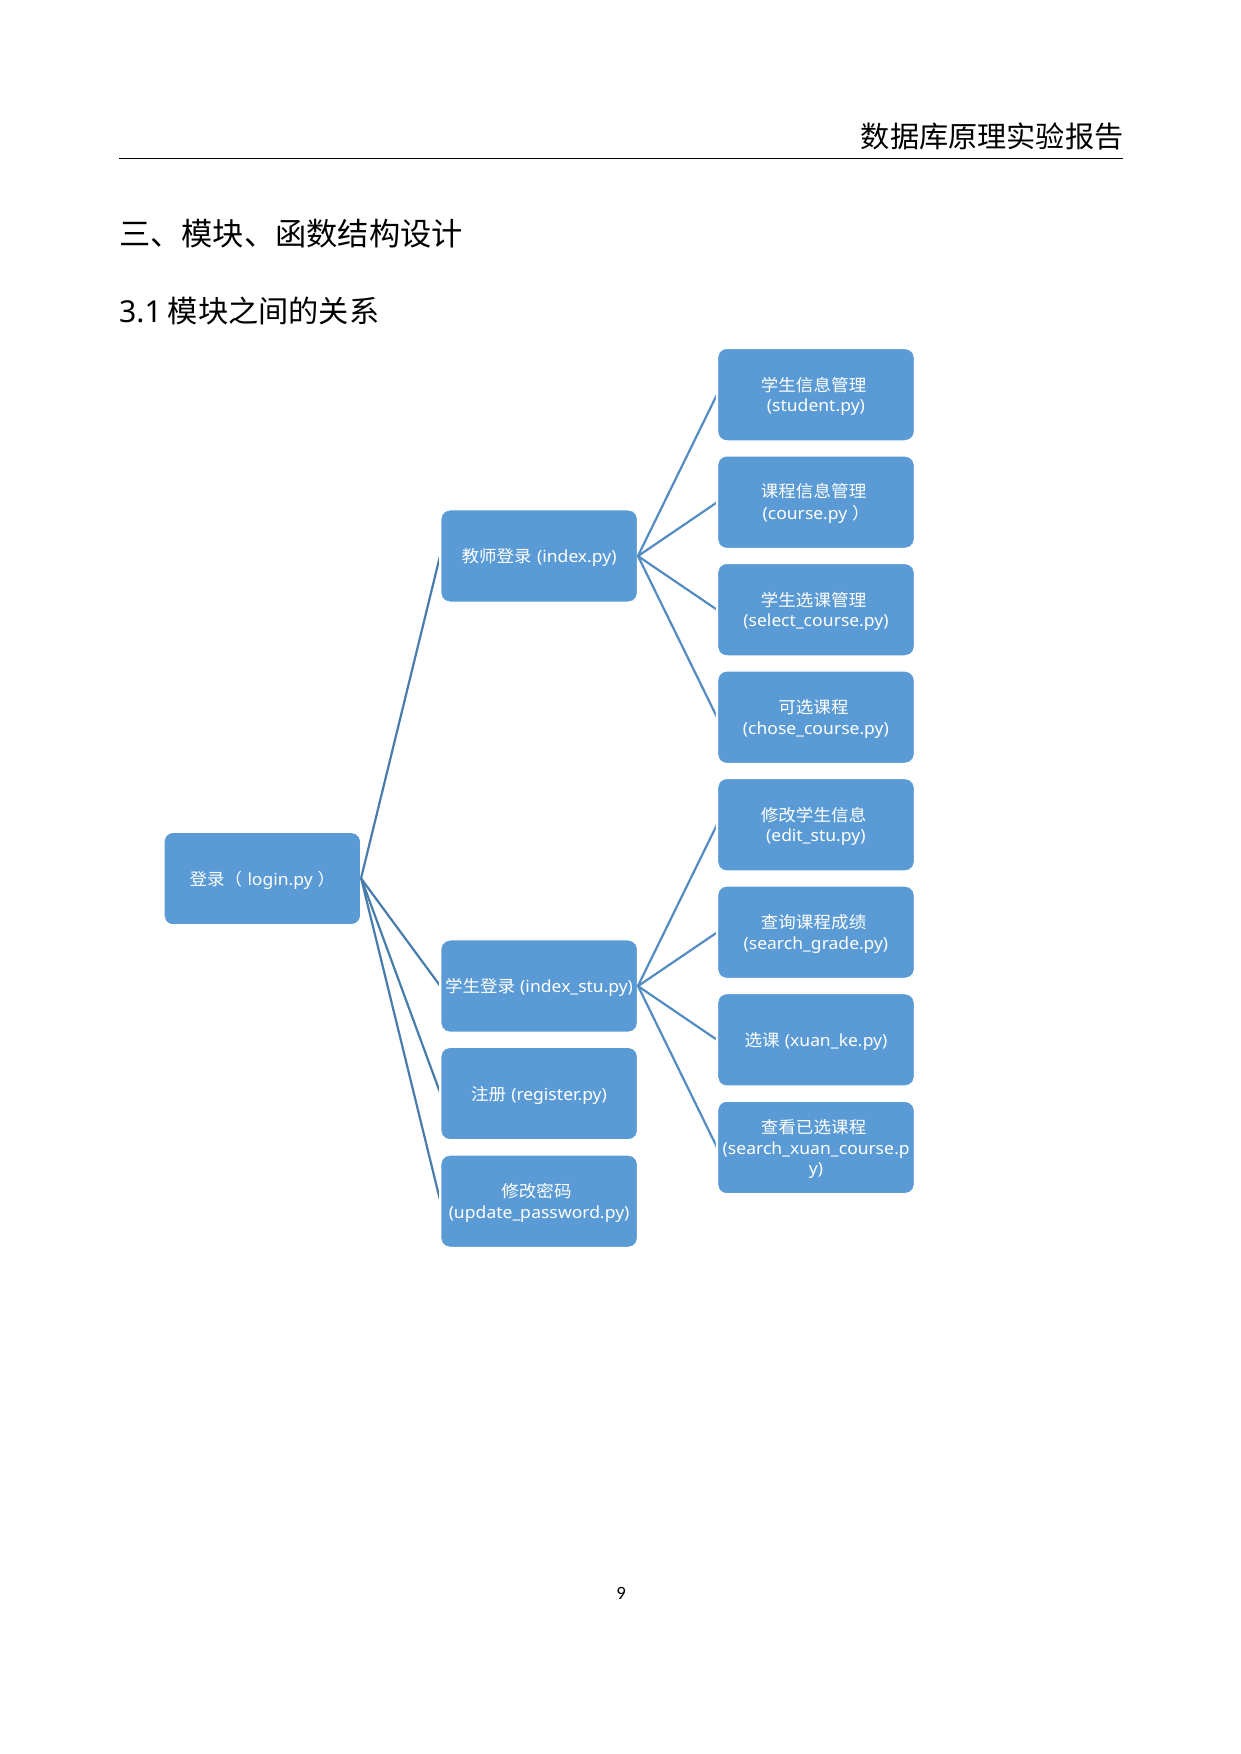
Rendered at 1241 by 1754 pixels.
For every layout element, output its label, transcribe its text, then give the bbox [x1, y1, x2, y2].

subtitle 3.1模块之间的关系 [119, 288, 1123, 332]
subtitle 模块、函数结构设计 [119, 209, 1123, 254]
